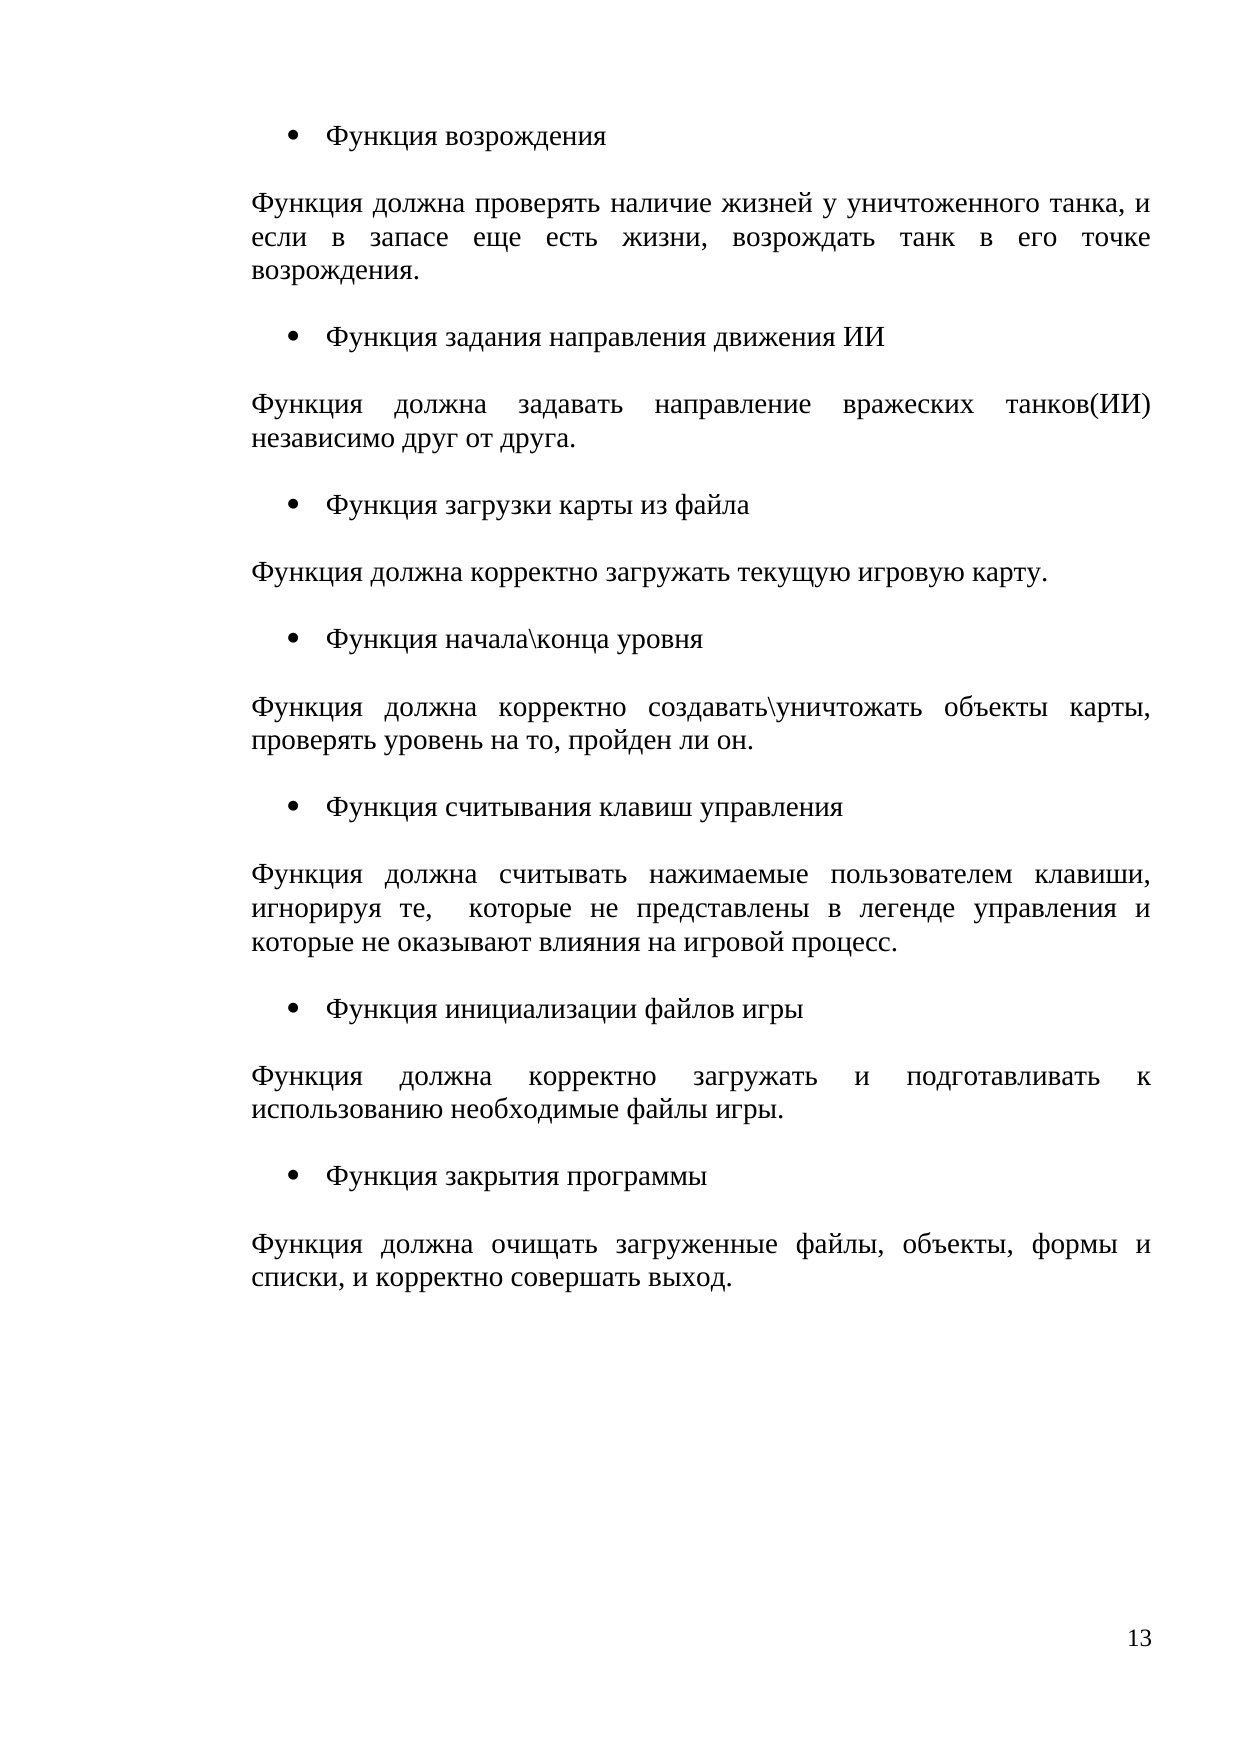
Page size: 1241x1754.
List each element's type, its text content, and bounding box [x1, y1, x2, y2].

text Функция должна очищать загруженные файлы, объекты, формы и списки, и корректно совершать выход. [251, 1226, 1152, 1293]
text Функция должна корректно загружать и подготавливать к использованию необходимые файлы игры. [251, 1058, 1152, 1125]
list Функция начала\конца уровня [288, 622, 1152, 655]
list Функция закрытия программы [288, 1158, 1152, 1192]
list Функция возрождения [288, 118, 1152, 152]
text Функция должна корректно загружать текущую игровую карту. [251, 554, 1152, 588]
list Функция инициализации файлов игры [288, 991, 1152, 1024]
list Функция считывания клавиш управления [288, 789, 1152, 823]
list Функция задания направления движения ИИ [288, 319, 1152, 353]
text Функция должна проверять наличие жизней у уничтоженного танка, и если в запасе еще есть жизни, возрождать танк в его точке возрождения. [251, 185, 1152, 286]
text Функция должна корректно создавать\уничтожать объекты карты, проверять уровень на то, пройден ли он. [251, 689, 1152, 756]
text Функция должна считывать нажимаемые пользователем клавиши, игнорируя те, которые не представлены в легенде управления и которые не оказывают влияния на игровой процесс. [251, 857, 1152, 957]
text Функция должна задавать направление вражеских танков(ИИ) независимо друг от друга. [251, 387, 1152, 454]
list Функция загрузки карты из файла [288, 487, 1152, 521]
